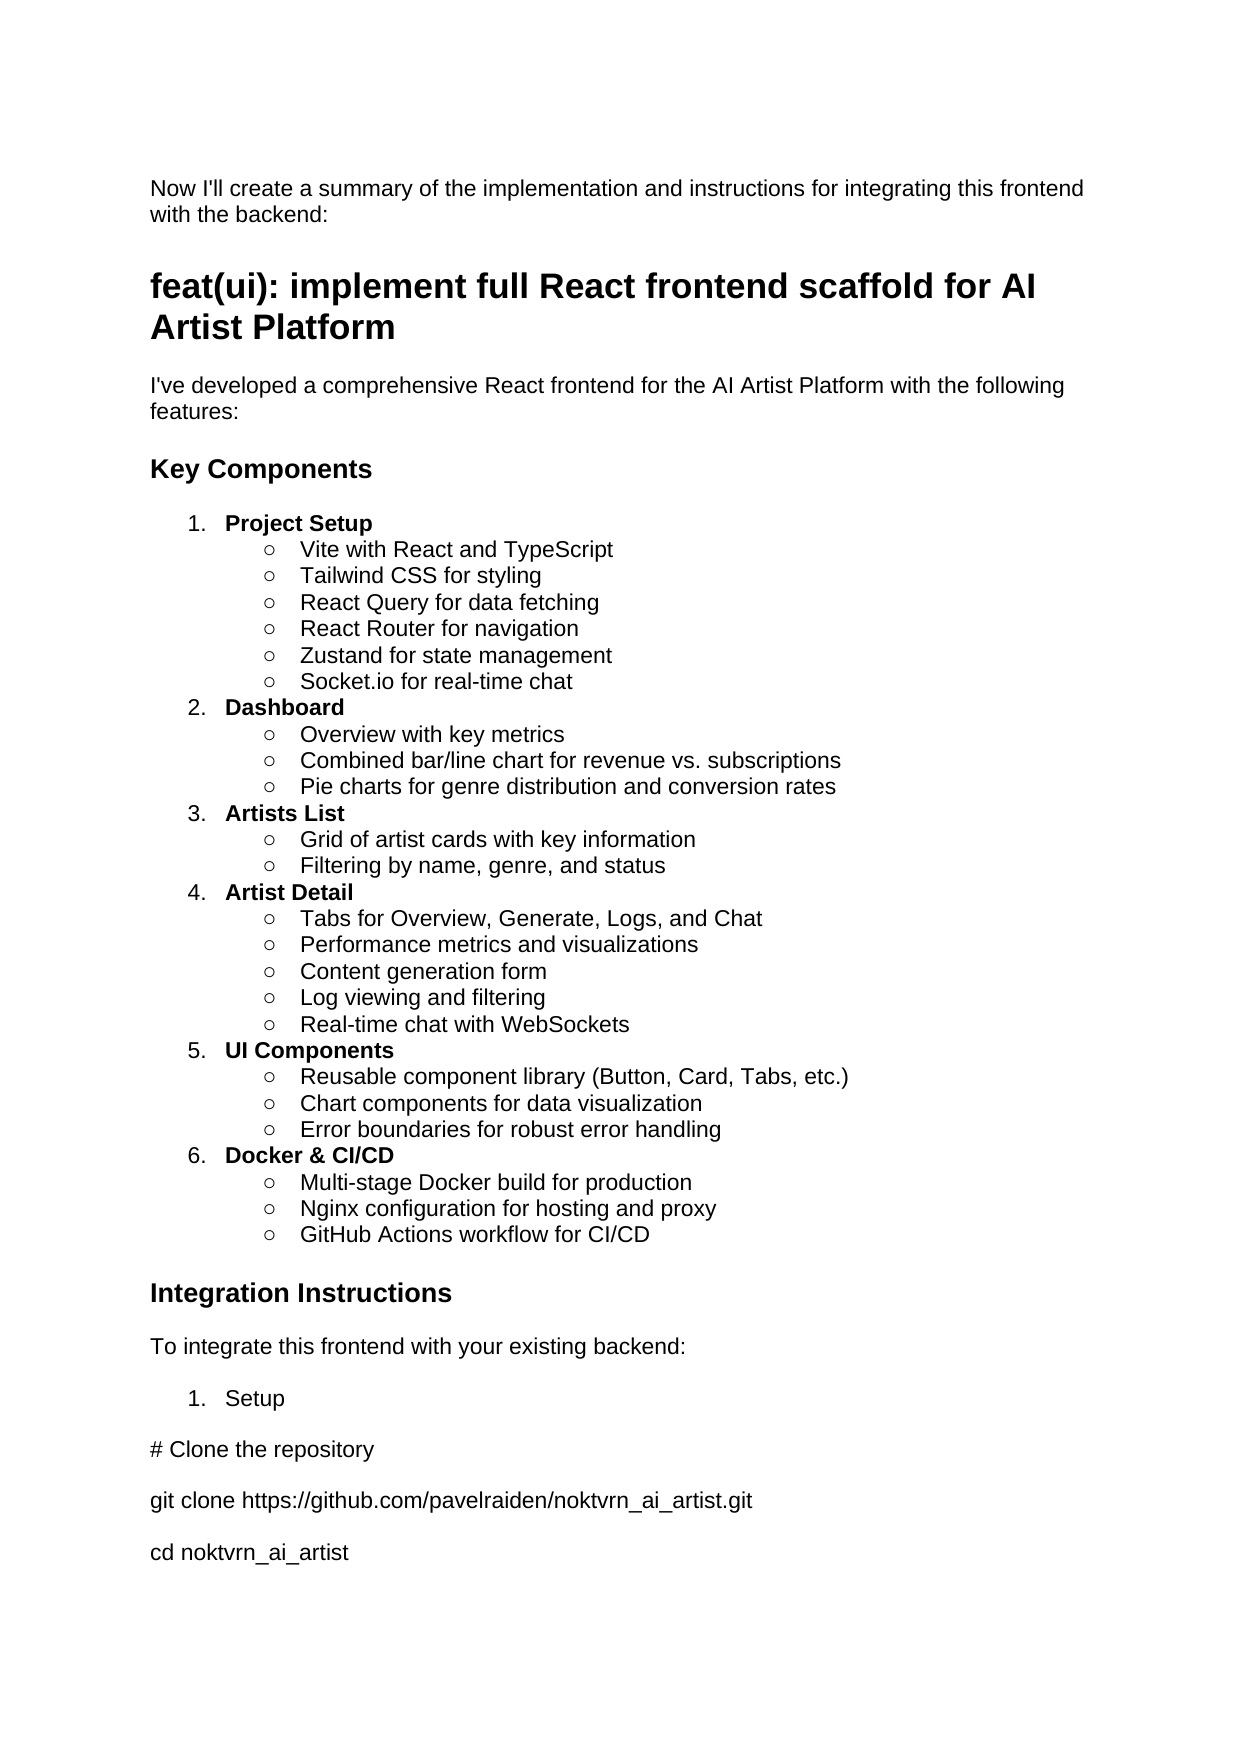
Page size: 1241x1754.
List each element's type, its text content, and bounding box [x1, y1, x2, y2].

list Grid of artist cards with key information [262, 826, 1090, 852]
list Pie charts for genre distribution and conversion rates [262, 773, 1090, 800]
list GitHub Actions workflow for CI/CD [262, 1221, 1090, 1248]
list Artist Detail [187, 879, 1090, 905]
list Docker & CI/CD [187, 1142, 1090, 1169]
list React Router for navigation [262, 615, 1090, 642]
list UI Components [187, 1037, 1090, 1063]
list Content generation form [262, 958, 1090, 984]
list Nginx configuration for hosting and proxy [262, 1195, 1090, 1221]
list Multi-stage Docker build for production [262, 1169, 1090, 1195]
subtitle Integration Instructions [150, 1277, 1090, 1308]
text To integrate this frontend with your existing backend: [150, 1333, 1090, 1359]
subtitle Key Components [150, 453, 1090, 485]
list Chart components for data visualization [262, 1089, 1090, 1116]
text git clone https://github.com/pavelraiden/noktvrn_ai_artist.git [150, 1487, 1090, 1513]
text # Clone the repository [150, 1436, 1090, 1462]
list Project Setup [187, 510, 1090, 536]
list Setup [187, 1384, 1090, 1411]
list Tabs for Overview, Generate, Logs, and Chat [262, 905, 1090, 931]
subtitle feat(ui): implement full React frontend scaffold for AI Artist Platform [150, 265, 1090, 347]
list Filtering by name, genre, and status [262, 852, 1090, 879]
list Performance metrics and visualizations [262, 931, 1090, 958]
list Dashboard [187, 694, 1090, 721]
list Overview with key metrics [262, 721, 1090, 747]
list React Query for data fetching [262, 589, 1090, 615]
list Tailwind CSS for styling [262, 562, 1090, 589]
list Reusable component library (Button, Card, Tabs, etc.) [262, 1063, 1090, 1089]
list Socket.io for real-time chat [262, 668, 1090, 694]
list Error boundaries for robust error handling [262, 1116, 1090, 1142]
text cd noktvrn_ai_artist [150, 1538, 1090, 1565]
text I've developed a comprehensive React frontend for the AI Artist Platform with the following features: [150, 372, 1090, 424]
list Log viewing and filtering [262, 984, 1090, 1011]
list Vite with React and TypeScript [262, 536, 1090, 562]
list Real-time chat with WebSockets [262, 1011, 1090, 1037]
text Now I'll create a summary of the implementation and instructions for integrating this frontend with the backend: [150, 175, 1090, 228]
list Zustand for state management [262, 642, 1090, 668]
list Artists List [187, 800, 1090, 826]
list Combined bar/line chart for revenue vs. subscriptions [262, 747, 1090, 773]
